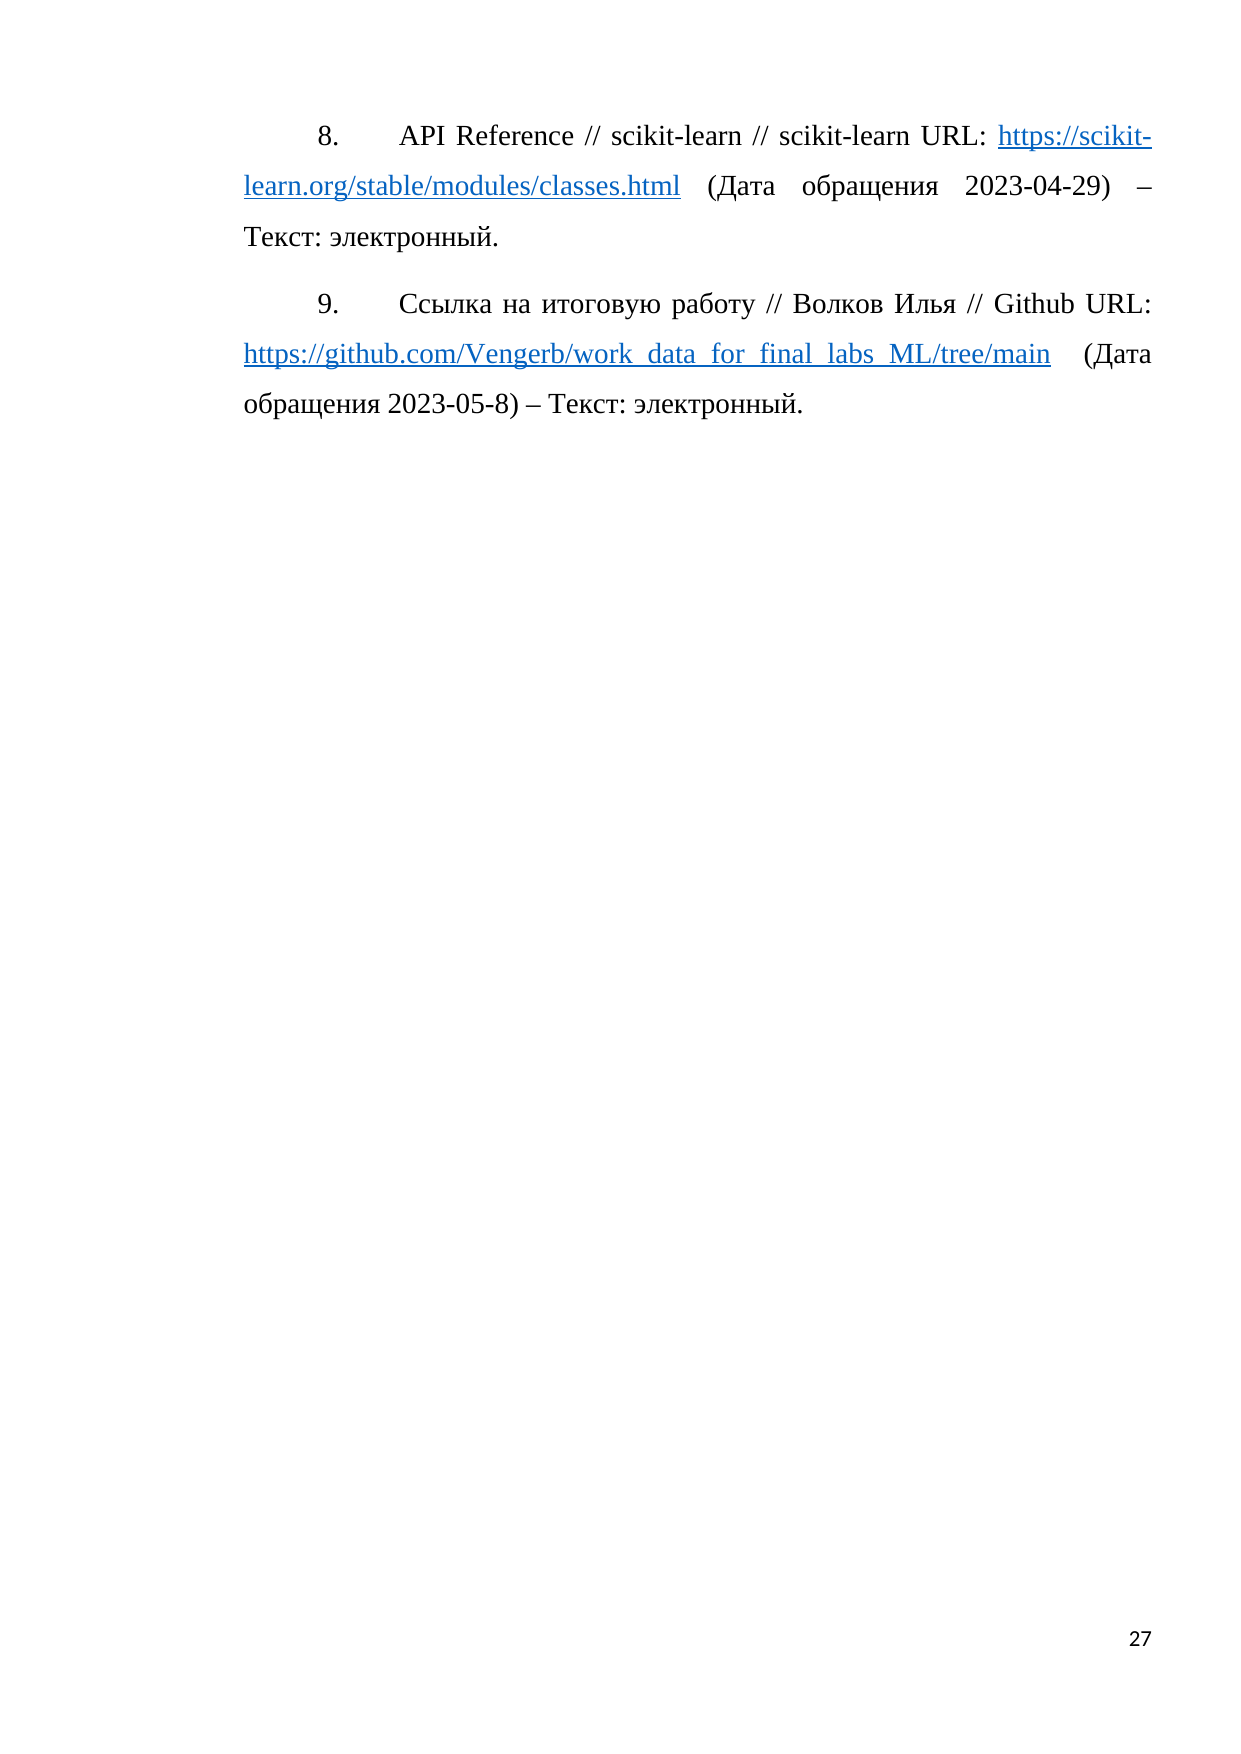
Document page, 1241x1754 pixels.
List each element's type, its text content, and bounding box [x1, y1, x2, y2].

list Ссылка на итоговую работу // Волков Илья // Github URL: https://github.com/Vengerb/work_data_for_final_labs_ML/tree/main (Дата обращения 2023-05-8) – Текст: электронный. [243, 286, 1152, 420]
